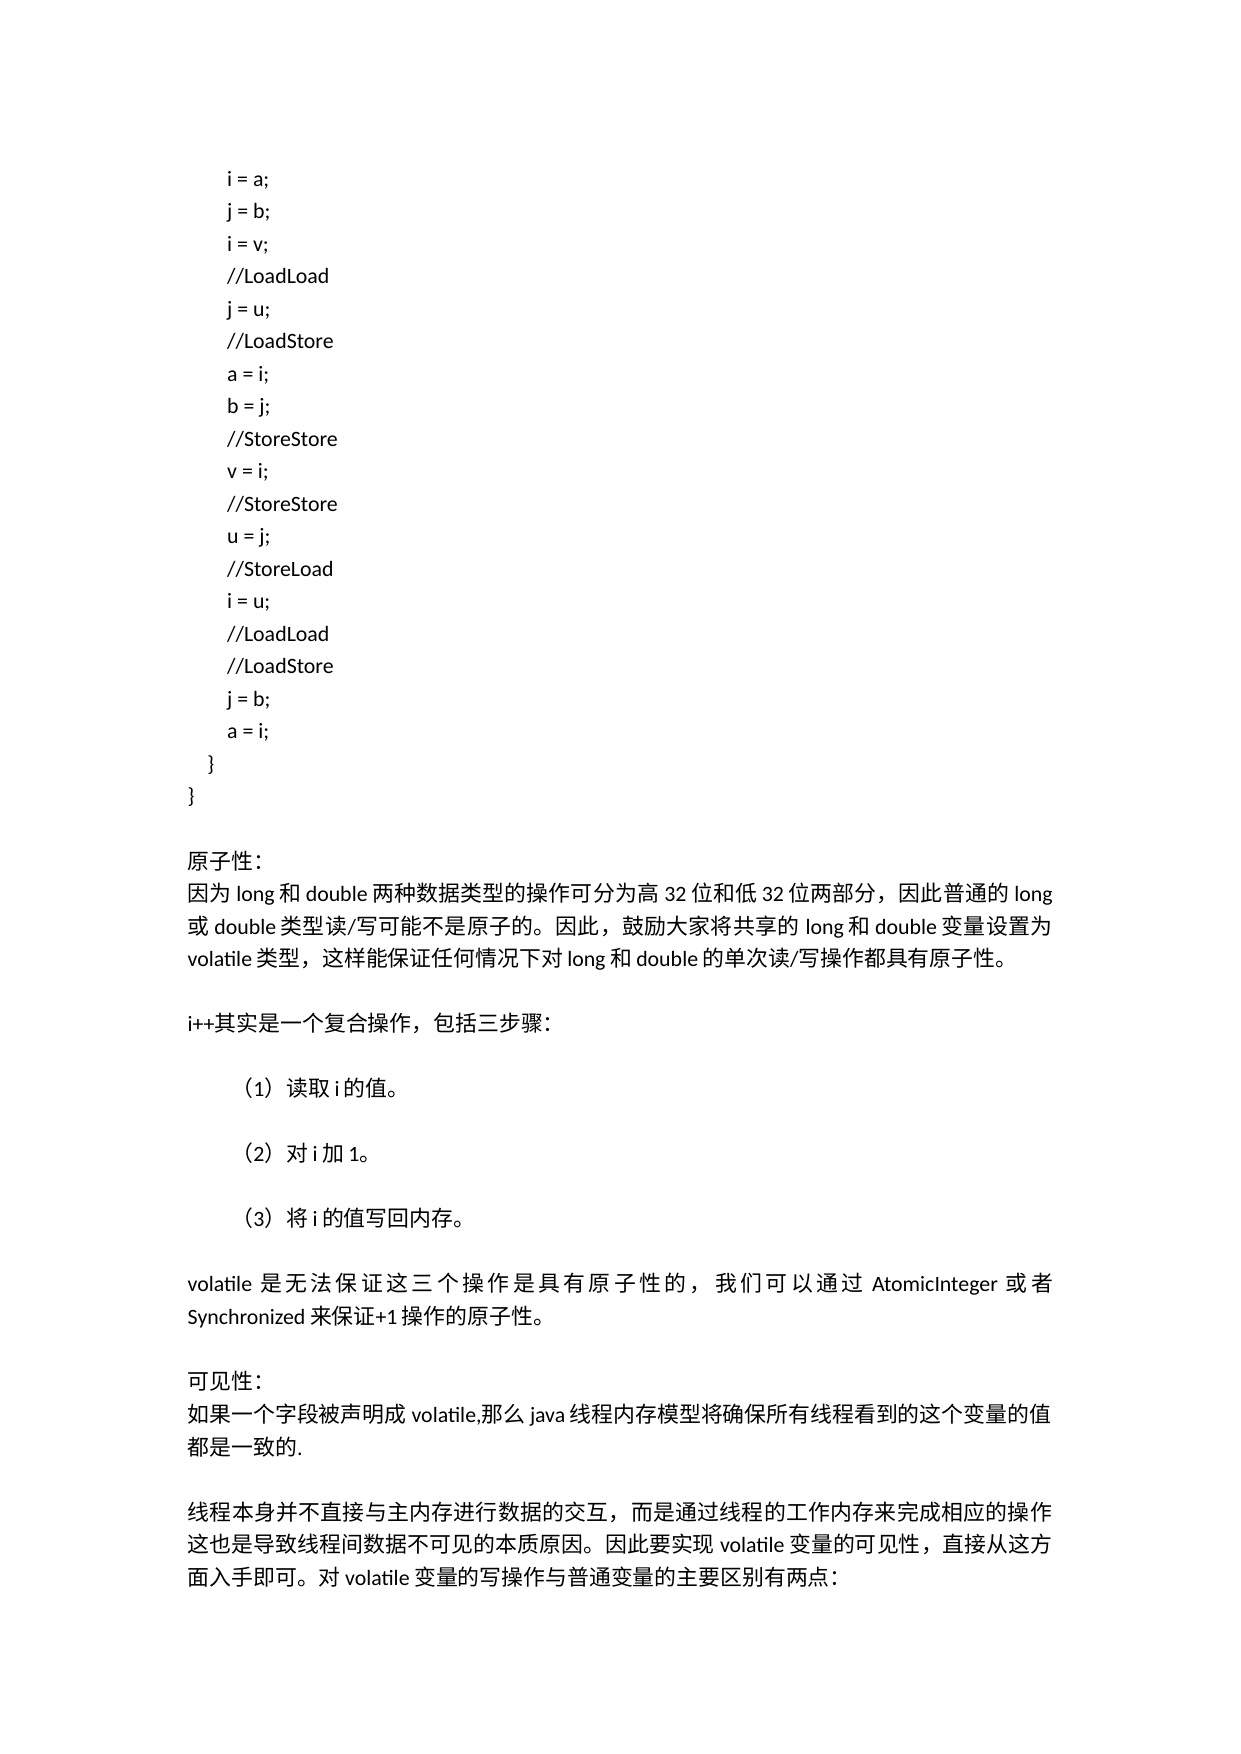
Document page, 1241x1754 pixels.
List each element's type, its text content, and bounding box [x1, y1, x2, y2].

text //LoadLoad [187, 259, 1053, 292]
text volatile是无法保证这三个操作是具有原子性的，我们可以通过AtomicInteger或者Synchronized来保证+1操作的原子性。 [187, 1267, 1053, 1332]
text i = u; [187, 584, 1053, 617]
text j = b; [187, 682, 1053, 714]
text j = u; [187, 292, 1053, 324]
text （2）对i加1。 [187, 1137, 1053, 1169]
text //StoreStore [187, 487, 1053, 519]
text b = j; [187, 389, 1053, 422]
text //LoadStore [187, 324, 1053, 357]
text i = v; [187, 227, 1053, 259]
text } [187, 779, 1053, 812]
text （1）读取i的值。 [187, 1072, 1053, 1104]
text 因为long和double两种数据类型的操作可分为高32位和低32位两部分，因此普通的long或double类型读/写可能不是原子的。因此，鼓励大家将共享的long和double变量设置为volatile类型，这样能保证任何情况下对long和double的单次读/写操作都具有原子性。 [187, 877, 1053, 974]
text i++其实是一个复合操作，包括三步骤： [187, 1007, 1053, 1039]
text //StoreLoad [187, 552, 1053, 584]
text //LoadStore [187, 649, 1053, 682]
text 可见性： [187, 1364, 1053, 1397]
text a = i; [187, 714, 1053, 747]
text 原子性： [187, 844, 1053, 877]
text } [187, 747, 1053, 779]
text //LoadLoad [187, 617, 1053, 649]
text （3）将i的值写回内存。 [187, 1202, 1053, 1234]
text 线程本身并不直接与主内存进行数据的交互，而是通过线程的工作内存来完成相应的操作。这也是导致线程间数据不可见的本质原因。因此要实现volatile变量的可见性，直接从这方面入手即可。对volatile变量的写操作与普通变量的主要区别有两点： [187, 1494, 1053, 1592]
text v = i; [187, 454, 1053, 487]
text j = b; [187, 194, 1053, 227]
text u = j; [187, 519, 1053, 552]
text a = i; [187, 357, 1053, 389]
text //StoreStore [187, 422, 1053, 454]
text 如果一个字段被声明成volatile,那么java线程内存模型将确保所有线程看到的这个变量的值都是一致的. [187, 1397, 1053, 1462]
text i = a; [187, 162, 1053, 194]
